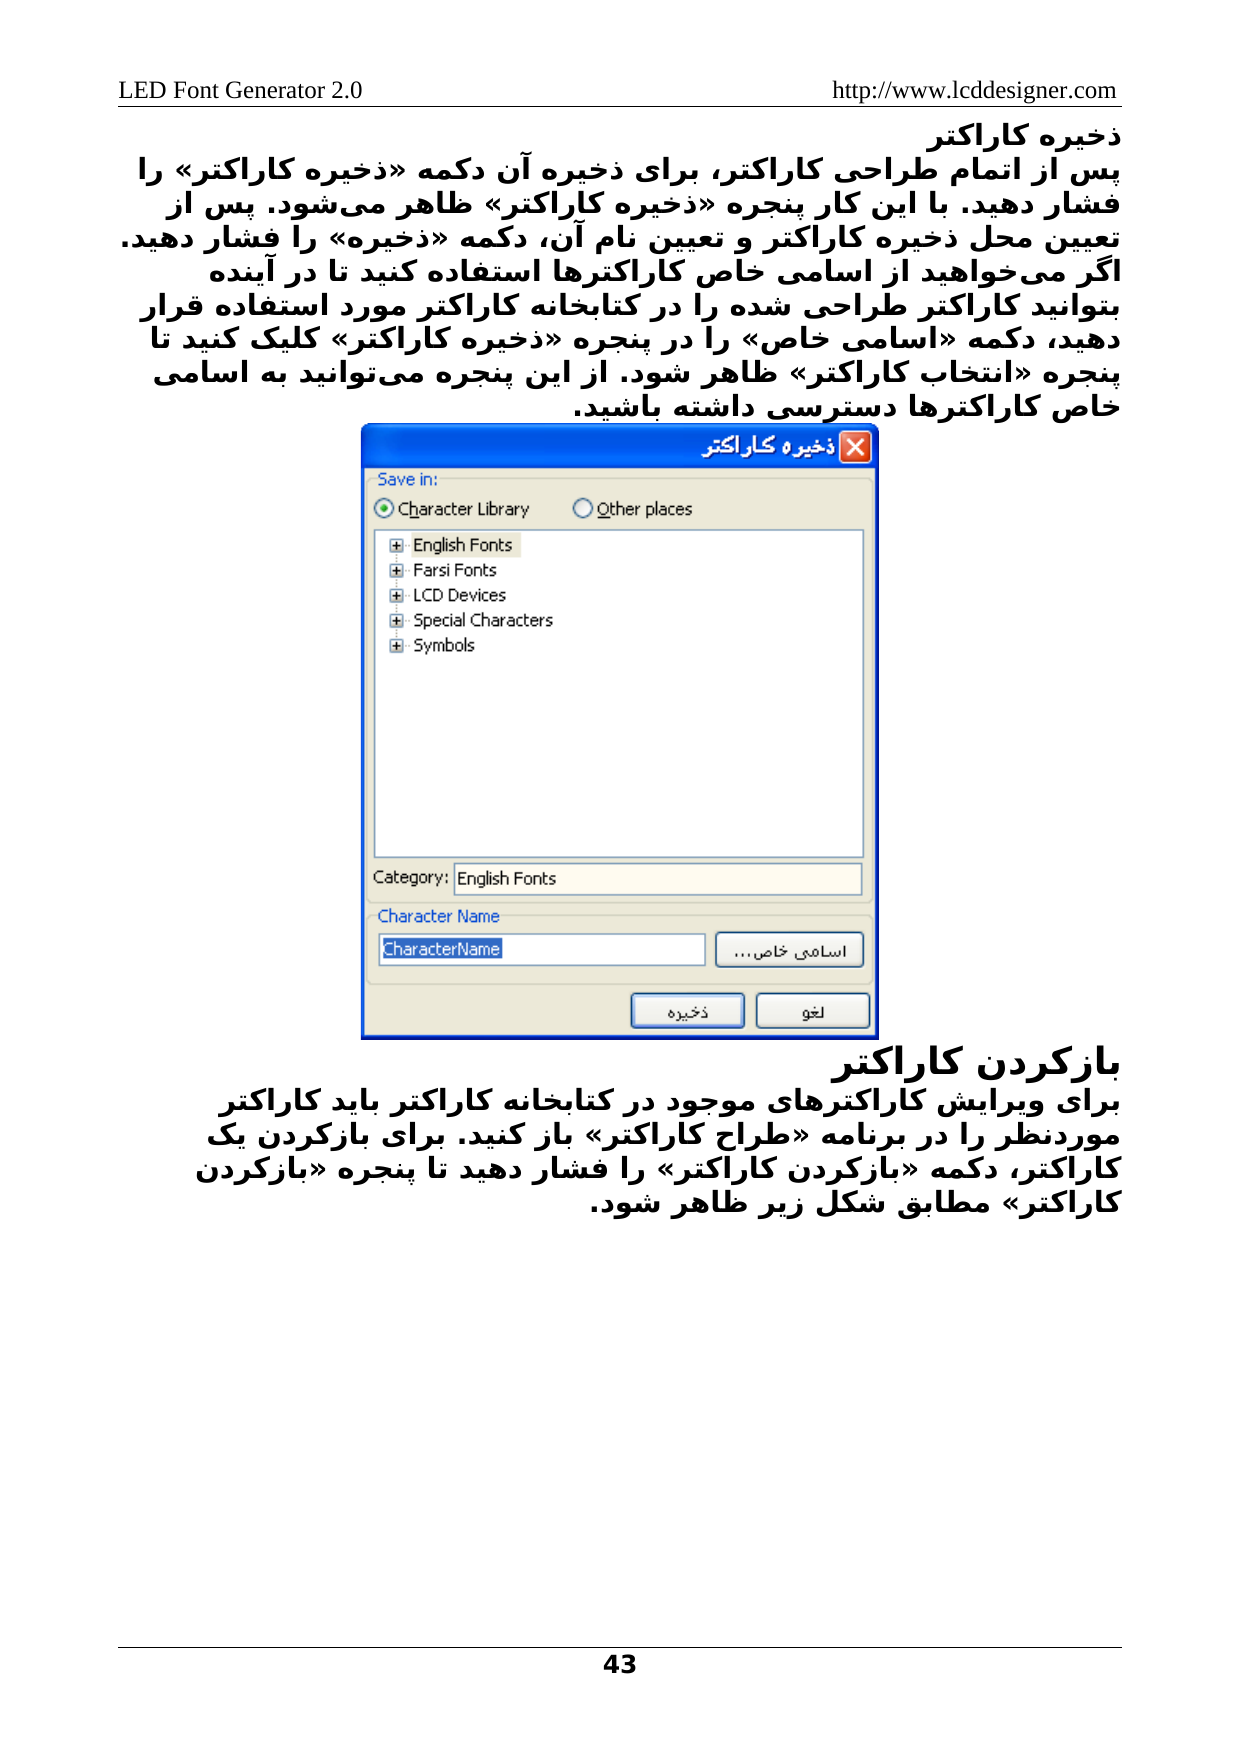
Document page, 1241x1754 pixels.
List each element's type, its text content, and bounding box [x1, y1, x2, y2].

picture [360, 423, 879, 1040]
text بازکردن کاراکتر [118, 1040, 1122, 1083]
text پس از اتمام طراحی کاراکتر، برای ذخیره آن دکمه «ذخیره کاراکتر» را فشار دهید. با این کار پنجره «ذخیره کاراکتر» ظاهر می‌شود. پس از تعیین محل ذخیره کاراکتر و تعیین نام آن، دکمه «ذخیره» را فشار دهید. اگر می‌خواهید از اسامی خاص کاراکترها استفاده کنید تا در آینده بتوانید کاراکتر طراحی شده را در کتابخانه کاراکتر مورد استفاده قرار دهید، دکمه «اسامی خاص» را در پنجره «ذخیره کاراکتر» کلیک کنید تا پنجره «انتخاب کاراکتر» ظاهر شود. از این پنجره می‌توانید به اسامی خاص کاراکترها دسترسی داشته باشید. [118, 152, 1122, 424]
text ذخیره کاراکتر [118, 118, 1122, 152]
text برای ویرایش کاراکترهای موجود در کتابخانه کاراکتر باید کاراکتر موردنظر را در برنامه «طراح کاراکتر» باز کنید. برای بازکردن یک کاراکتر، دکمه «بازکردن کاراکتر» را فشار دهید تا پنجره «بازکردن کاراکتر» مطابق شکل زیر ظاهر شود. [118, 1083, 1122, 1219]
